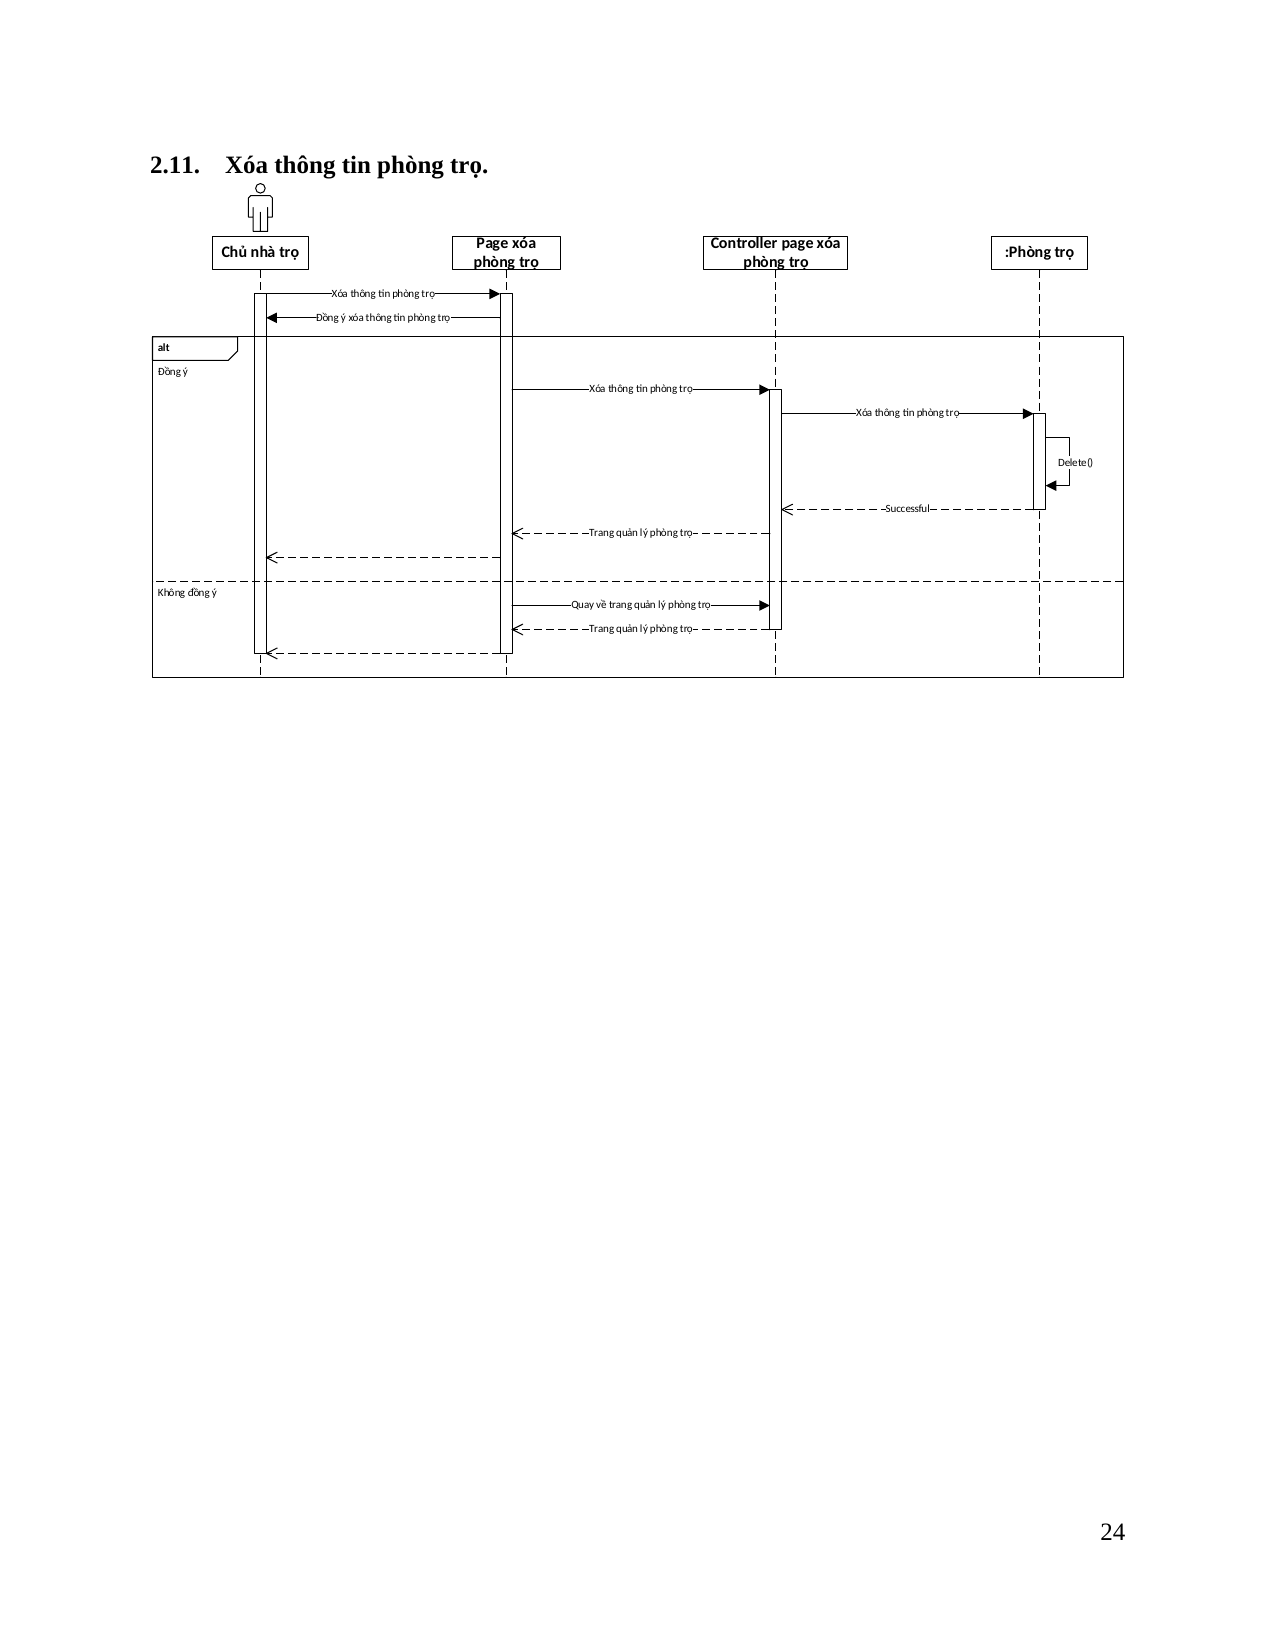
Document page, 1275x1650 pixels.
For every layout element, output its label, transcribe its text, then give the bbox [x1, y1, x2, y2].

subtitle Xóa thông tin phòng trọ. [150, 150, 1125, 179]
